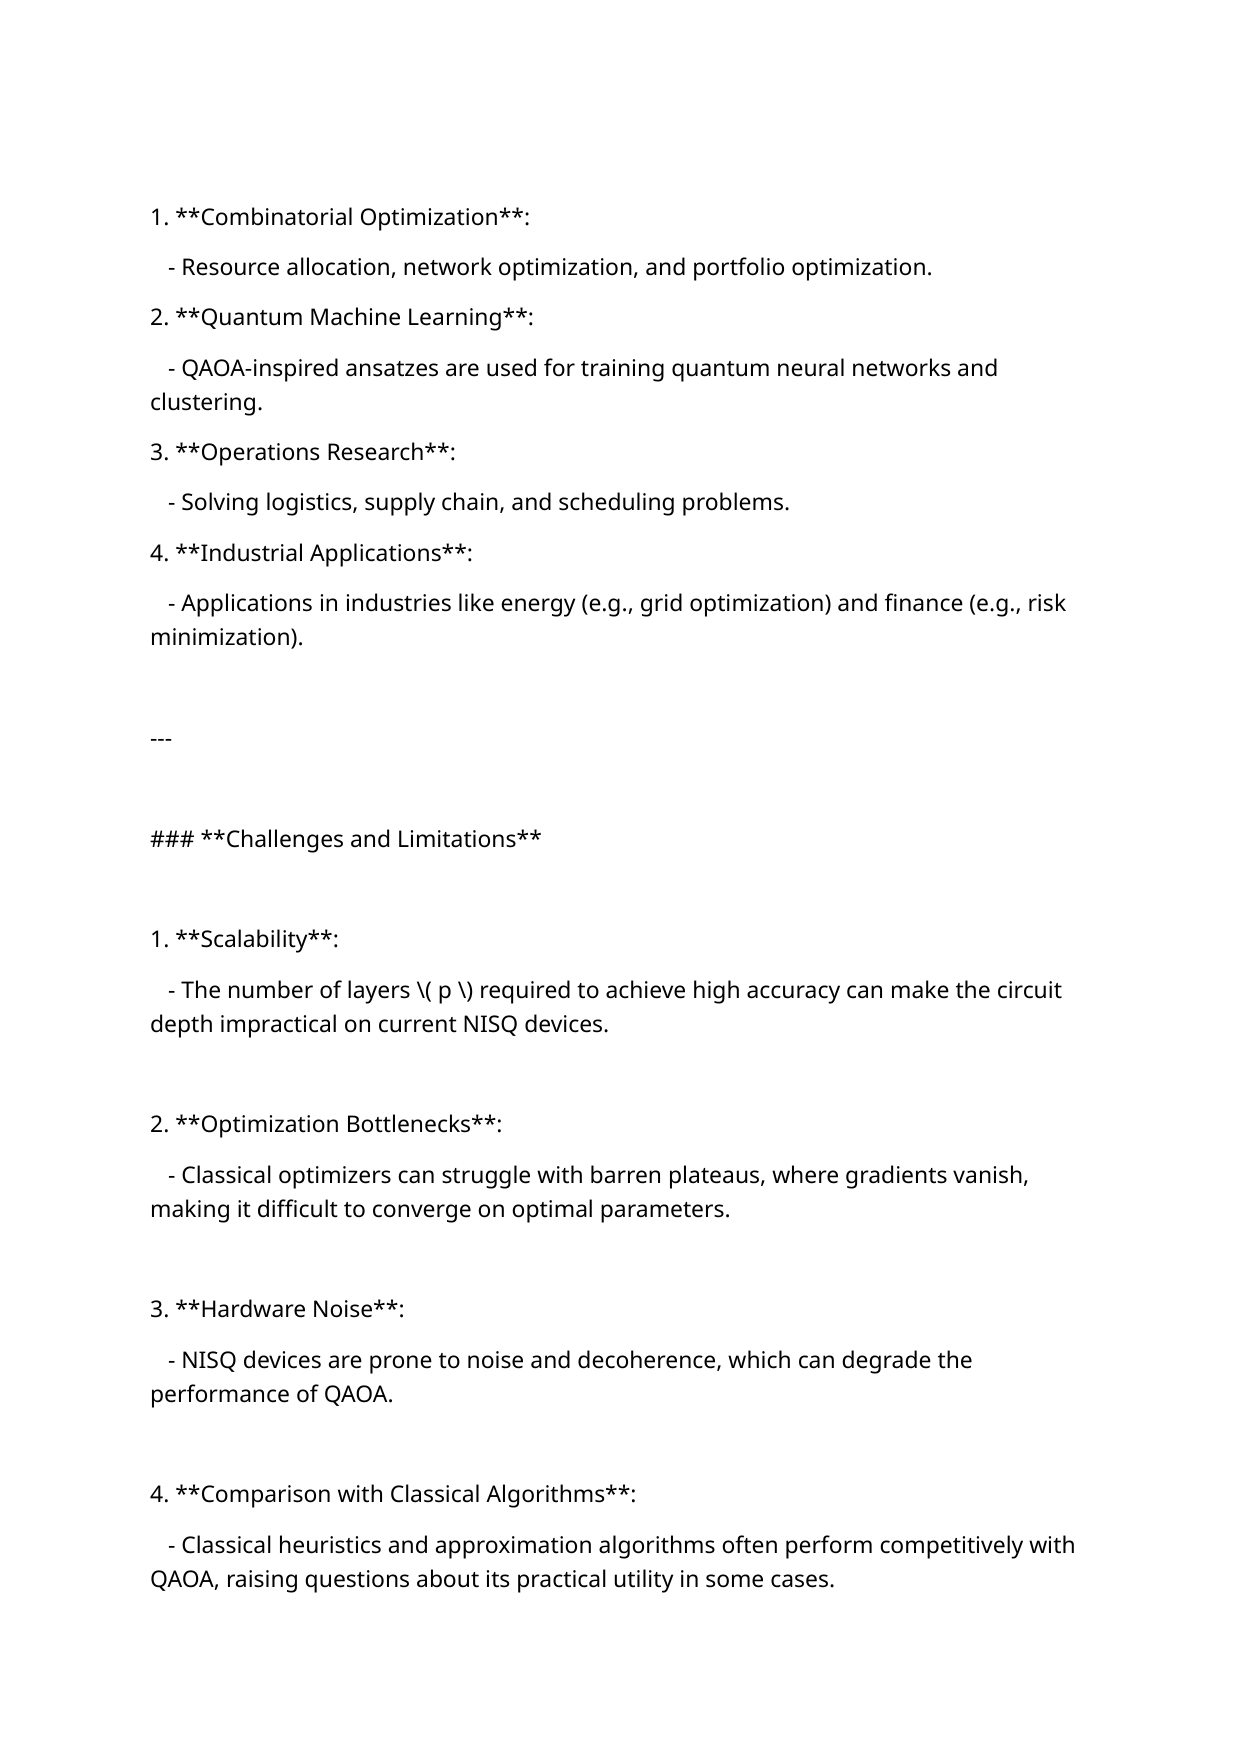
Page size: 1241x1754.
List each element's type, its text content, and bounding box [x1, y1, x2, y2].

text 2. **Quantum Machine Learning**: [150, 301, 1090, 332]
text - The number of layers \( p \) required to achieve high accuracy can make the circuit depth impractical on current NISQ devices. [150, 974, 1090, 1039]
text - NISQ devices are prone to noise and decoherence, which can degrade the performance of QAOA. [150, 1344, 1090, 1409]
text --- [150, 722, 1090, 753]
text - Solving logistics, supply chain, and scheduling problems. [150, 486, 1090, 517]
text 2. **Optimization Bottlenecks**: [150, 1108, 1090, 1139]
text 3. **Operations Research**: [150, 436, 1090, 467]
text 4. **Industrial Applications**: [150, 537, 1090, 568]
text - Classical heuristics and approximation algorithms often perform competitively with QAOA, raising questions about its practical utility in some cases. [150, 1529, 1090, 1594]
text 3. **Hardware Noise**: [150, 1293, 1090, 1324]
text - Classical optimizers can struggle with barren plateaus, where gradients vanish, making it difficult to converge on optimal parameters. [150, 1159, 1090, 1224]
text ### **Challenges and Limitations** [150, 822, 1090, 854]
text 1. **Scalability**: [150, 923, 1090, 954]
text - QAOA-inspired ansatzes are used for training quantum neural networks and clustering. [150, 352, 1090, 417]
text - Applications in industries like energy (e.g., grid optimization) and finance (e.g., risk minimization). [150, 587, 1090, 652]
text 4. **Comparison with Classical Algorithms**: [150, 1478, 1090, 1509]
text - Resource allocation, network optimization, and portfolio optimization. [150, 251, 1090, 282]
text 1. **Combinatorial Optimization**: [150, 200, 1090, 232]
